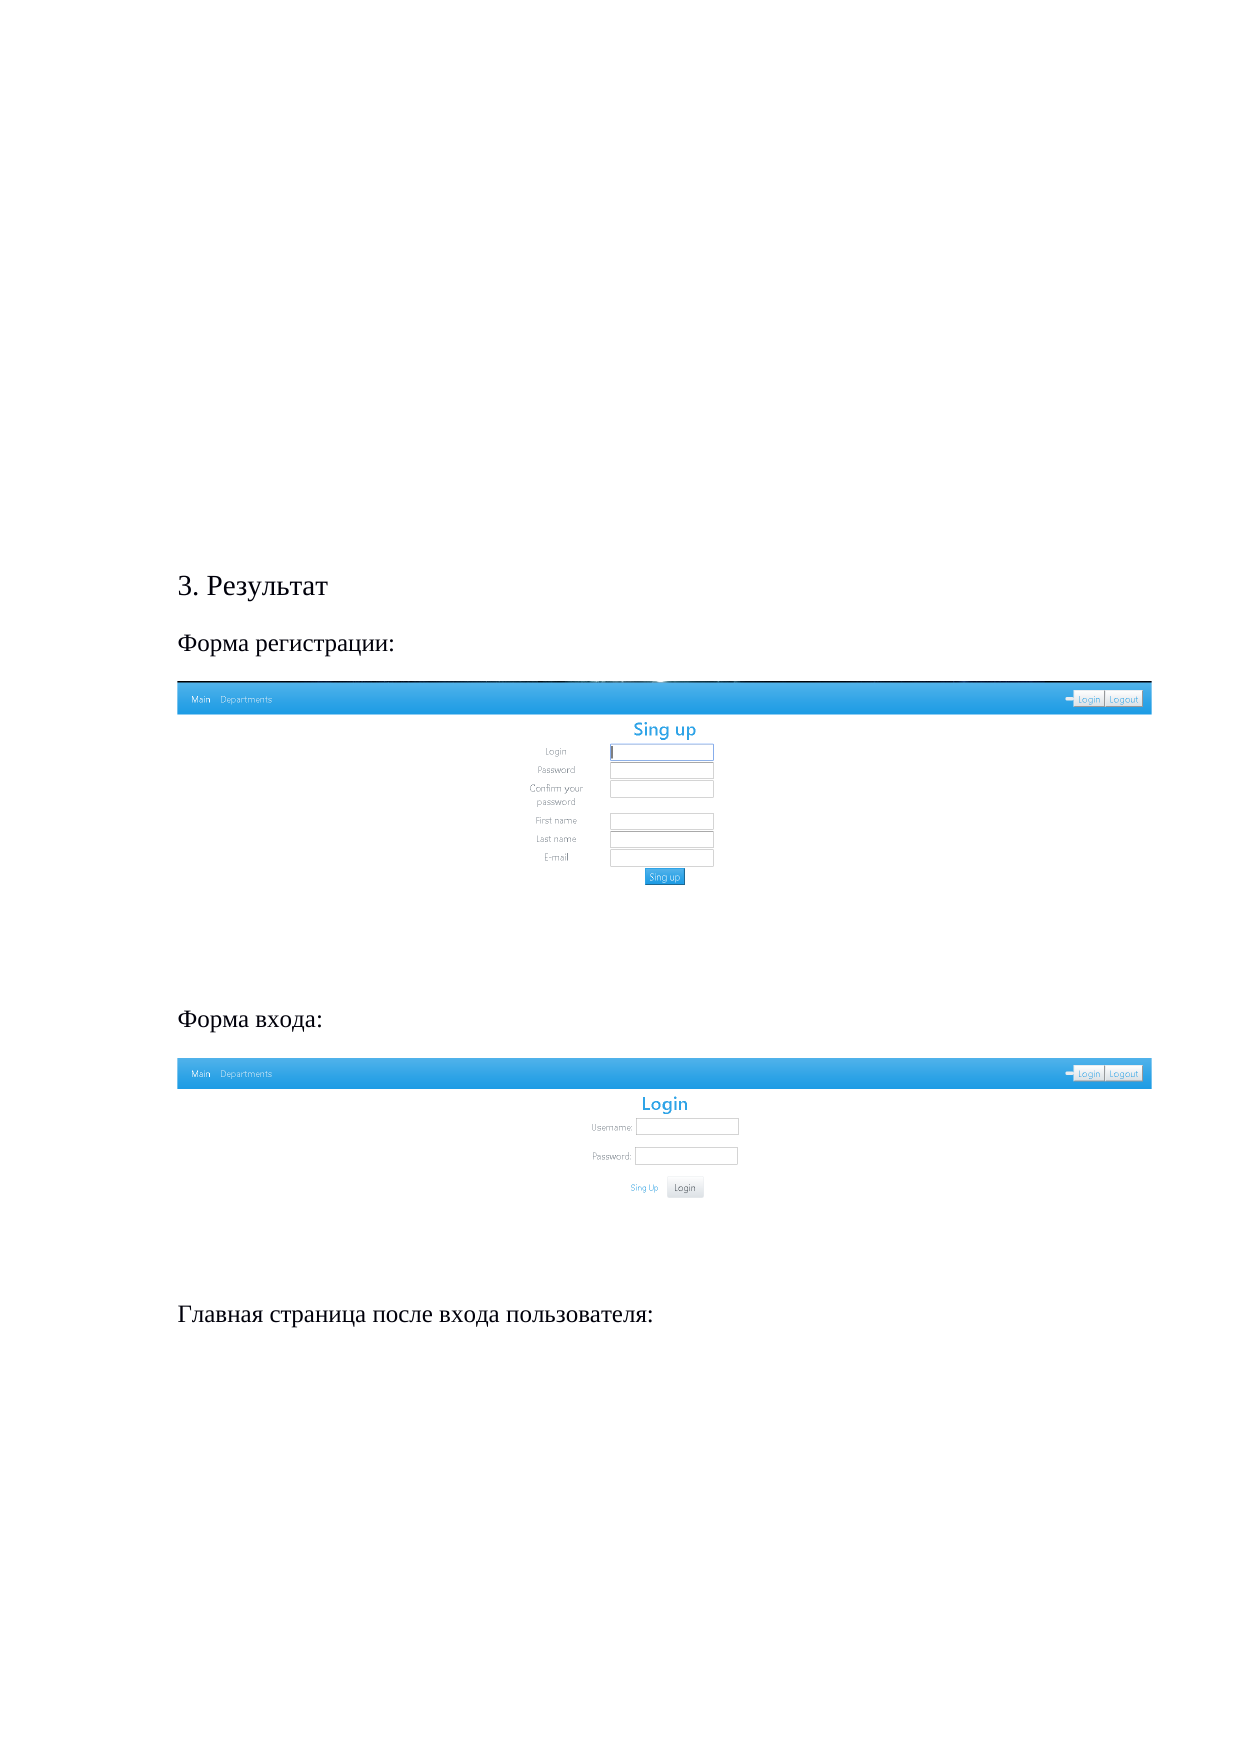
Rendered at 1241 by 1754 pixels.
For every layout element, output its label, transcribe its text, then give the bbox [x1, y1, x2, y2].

text Главная страница после входа пользователя: [177, 1299, 1152, 1328]
text Форма регистрации: [177, 628, 1152, 657]
picture [177, 1058, 1152, 1275]
text Форма входа: [177, 1004, 1152, 1033]
text 3. Результат [177, 568, 1152, 602]
picture [177, 681, 1152, 980]
